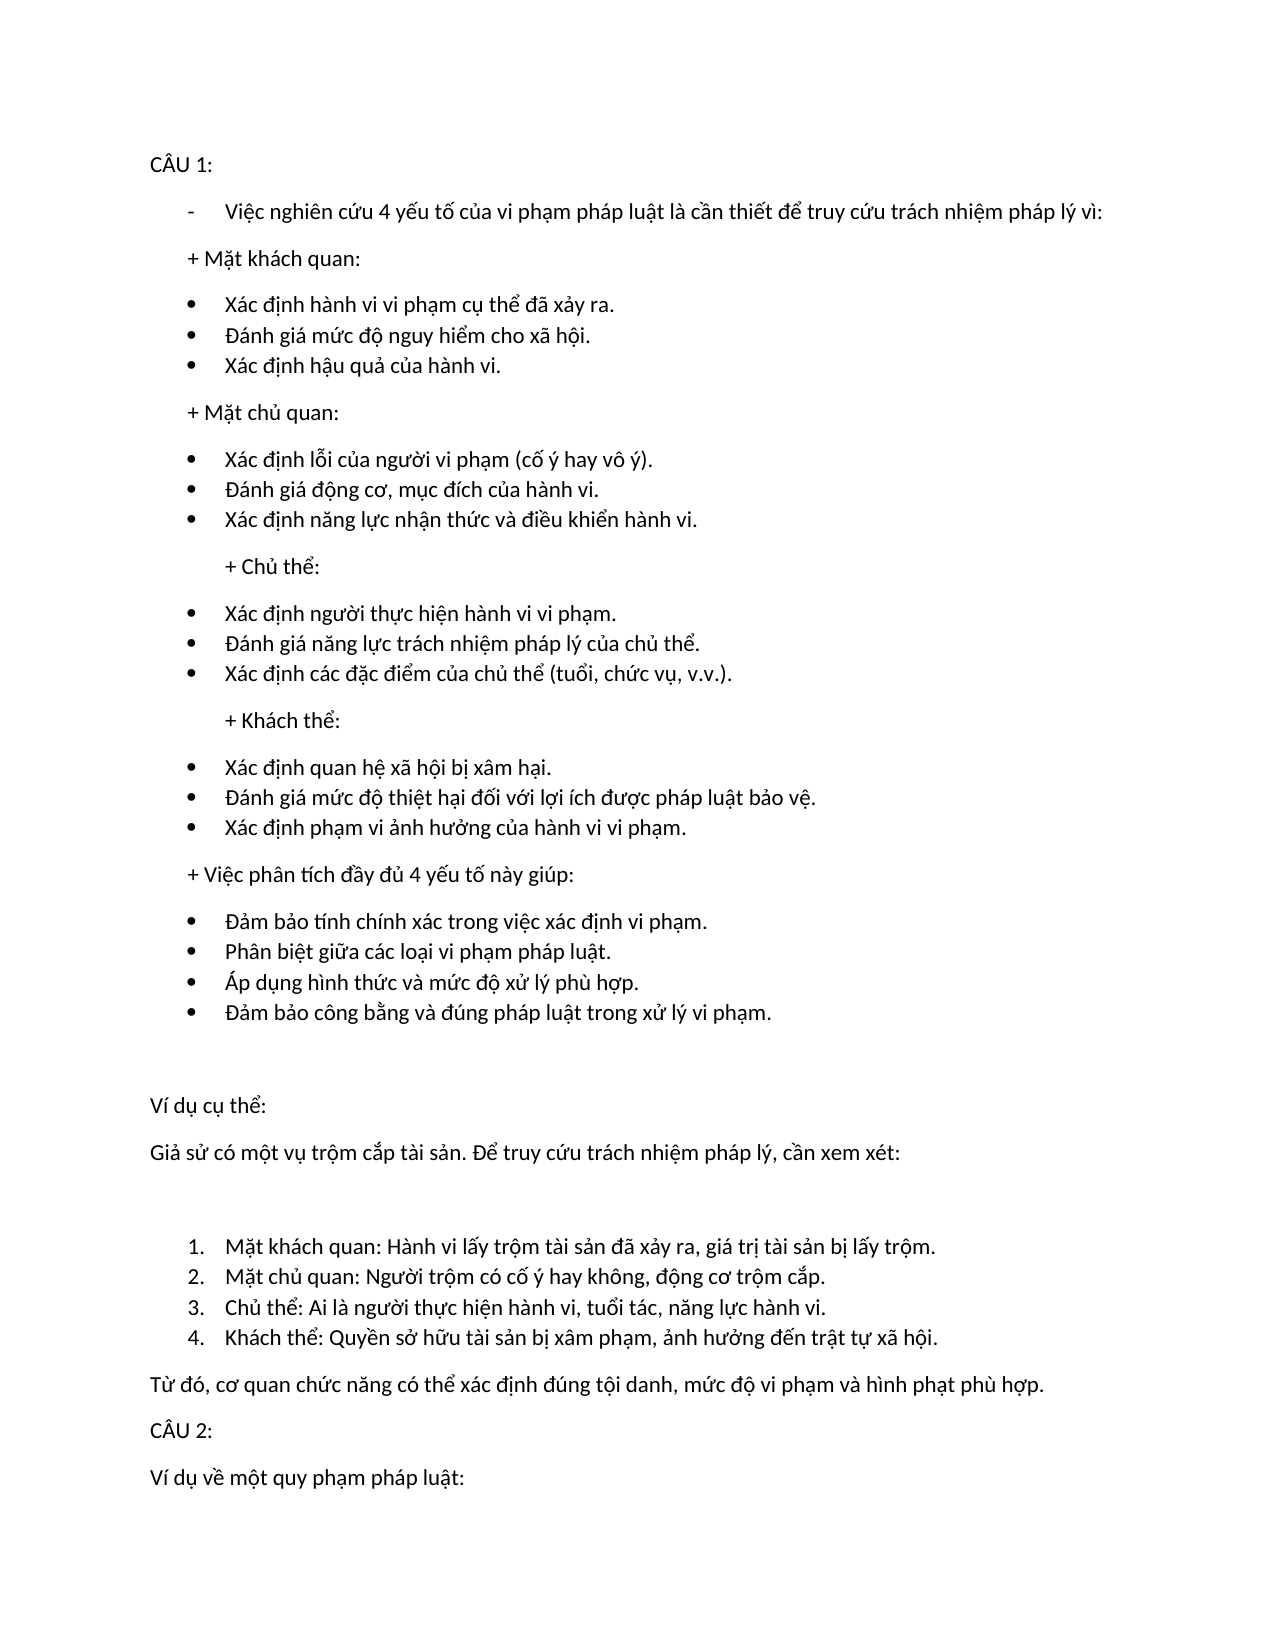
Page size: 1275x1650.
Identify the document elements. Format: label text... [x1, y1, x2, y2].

list Xác định lỗi của người vi phạm (cố ý hay vô ý). [187, 445, 1125, 473]
list Xác định quan hệ xã hội bị xâm hại. [187, 753, 1125, 781]
text Giả sử có một vụ trộm cắp tài sản. Để truy cứu trách nhiệm pháp lý, cần xem xét: [150, 1138, 1125, 1167]
list Xác định các đặc điểm của chủ thể (tuổi, chức vụ, v.v.). [187, 659, 1125, 687]
list Áp dụng hình thức và mức độ xử lý phù hợp. [187, 968, 1125, 996]
text + Việc phân tích đầy đủ 4 yếu tố này giúp: [150, 860, 1125, 888]
text + Mặt chủ quan: [150, 398, 1125, 426]
list Việc nghiên cứu 4 yếu tố của vi phạm pháp luật là cần thiết để truy cứu trách nhiệm pháp lý vì: [187, 197, 1125, 225]
text Ví dụ về một quy phạm pháp luật: [150, 1463, 1125, 1492]
list Chủ thể: Ai là người thực hiện hành vi, tuổi tác, năng lực hành vi. [187, 1293, 1125, 1321]
text CÂU 1: [150, 150, 1125, 178]
list Phân biệt giữa các loại vi phạm pháp luật. [187, 937, 1125, 966]
text CÂU 2: [150, 1417, 1125, 1445]
list Đảm bảo công bằng và đúng pháp luật trong xử lý vi phạm. [187, 998, 1125, 1026]
list Xác định năng lực nhận thức và điều khiển hành vi. [187, 505, 1125, 533]
list Đánh giá năng lực trách nhiệm pháp lý của chủ thể. [187, 629, 1125, 657]
text + Mặt khách quan: [150, 244, 1125, 272]
text + Chủ thể: [150, 552, 1125, 580]
list Đánh giá mức độ thiệt hại đối với lợi ích được pháp luật bảo vệ. [187, 783, 1125, 811]
list Đảm bảo tính chính xác trong việc xác định vi phạm. [187, 907, 1125, 935]
text Từ đó, cơ quan chức năng có thể xác định đúng tội danh, mức độ vi phạm và hình phạt phù hợp. [150, 1370, 1125, 1398]
list Xác định người thực hiện hành vi vi phạm. [187, 599, 1125, 627]
list Mặt chủ quan: Người trộm có cố ý hay không, động cơ trộm cắp. [187, 1262, 1125, 1291]
list Xác định phạm vi ảnh hưởng của hành vi vi phạm. [187, 813, 1125, 842]
list Khách thể: Quyền sở hữu tài sản bị xâm phạm, ảnh hưởng đến trật tự xã hội. [187, 1323, 1125, 1351]
list Đánh giá mức độ nguy hiểm cho xã hội. [187, 321, 1125, 349]
list Xác định hậu quả của hành vi. [187, 351, 1125, 379]
text Ví dụ cụ thể: [150, 1092, 1125, 1120]
text + Khách thể: [150, 706, 1125, 734]
list Đánh giá động cơ, mục đích của hành vi. [187, 475, 1125, 503]
list Xác định hành vi vi phạm cụ thể đã xảy ra. [187, 291, 1125, 319]
list Mặt khách quan: Hành vi lấy trộm tài sản đã xảy ra, giá trị tài sản bị lấy trộm. [187, 1232, 1125, 1260]
